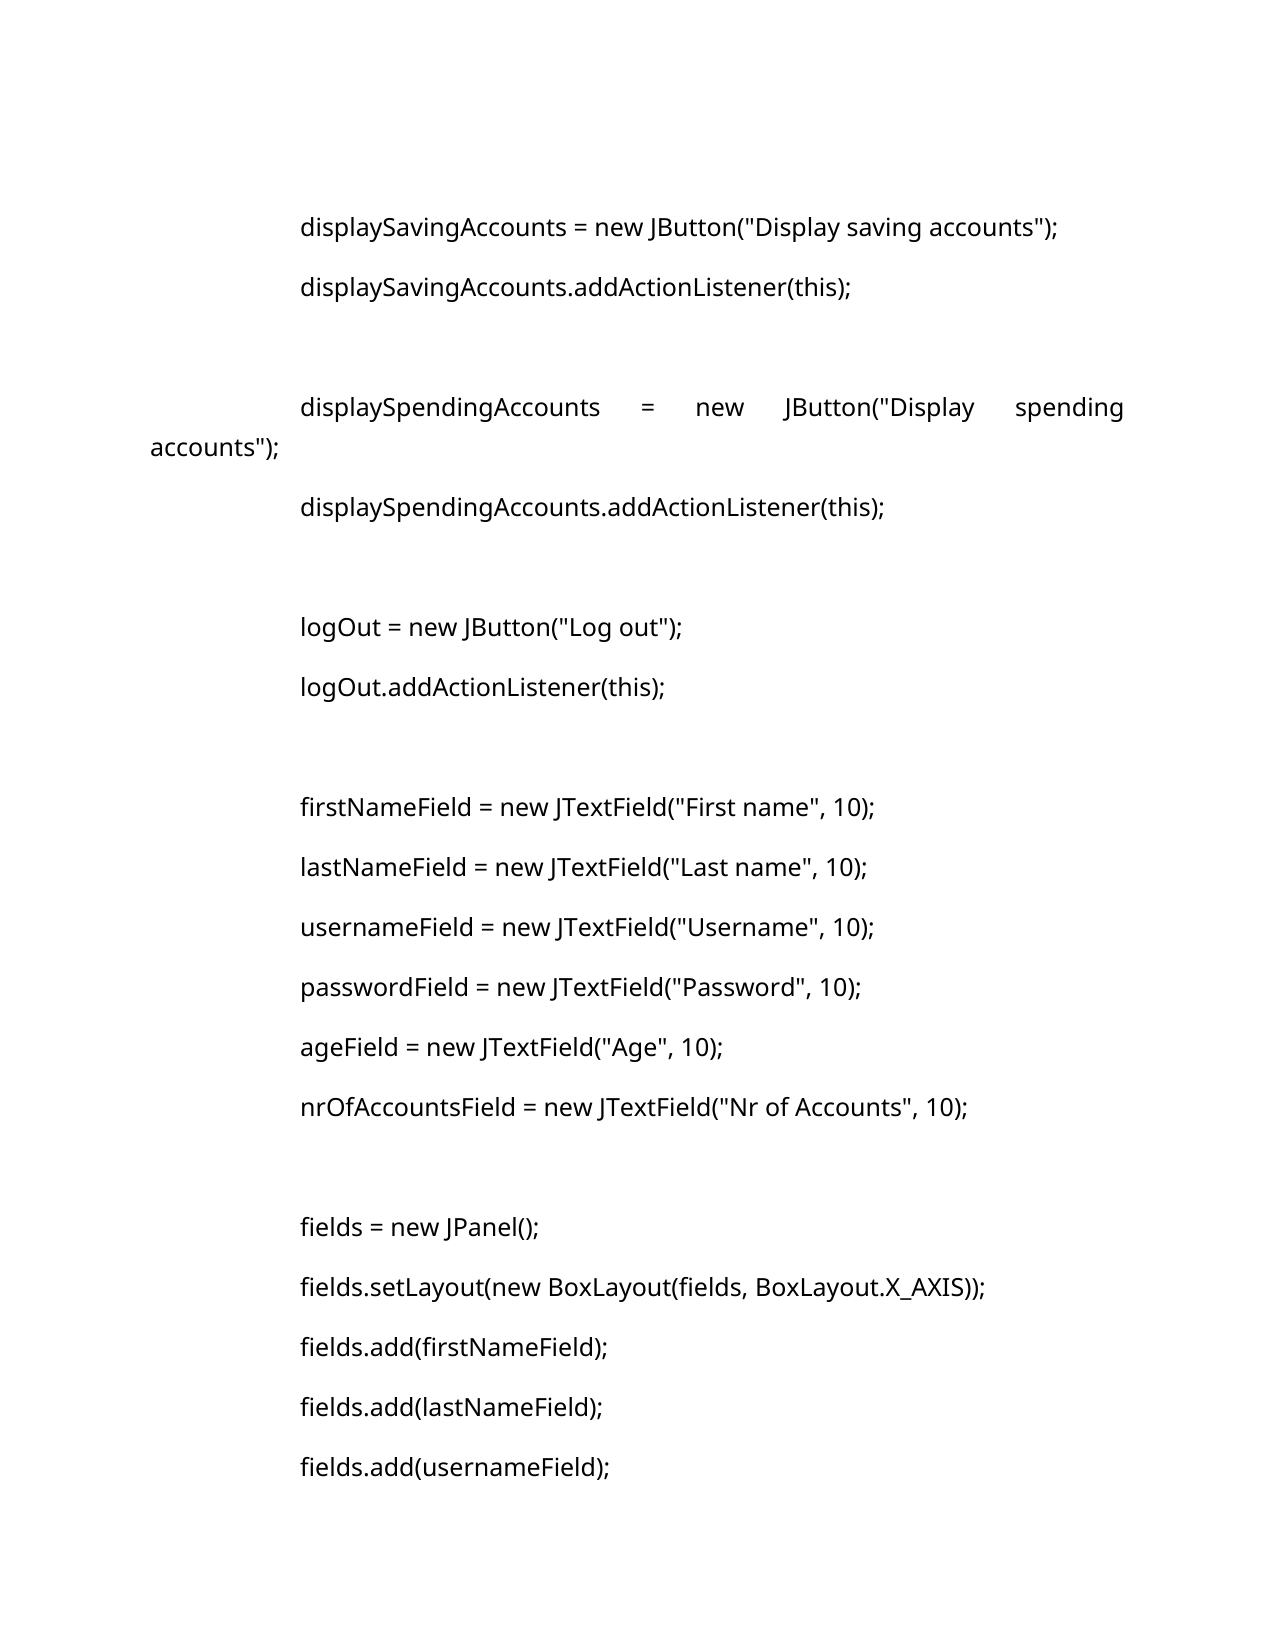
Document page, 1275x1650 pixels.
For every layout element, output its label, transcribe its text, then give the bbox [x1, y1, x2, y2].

text fields.add(usernameField); [150, 1449, 1125, 1483]
text nrOfAccountsField = new JTextField("Nr of Accounts", 10); [150, 1089, 1125, 1123]
text usernameField = new JTextField("Username", 10); [150, 909, 1125, 943]
text firstNameField = new JTextField("First name", 10); [150, 789, 1125, 823]
text logOut.addActionListener(this); [150, 669, 1125, 703]
text fields.add(firstNameField); [150, 1329, 1125, 1363]
text ageField = new JTextField("Age", 10); [150, 1029, 1125, 1063]
text passwordField = new JTextField("Password", 10); [150, 969, 1125, 1003]
text fields.setLayout(new BoxLayout(fields, BoxLayout.X_AXIS)); [150, 1269, 1125, 1303]
text displaySpendingAccounts.addActionListener(this); [150, 489, 1125, 523]
text fields.add(lastNameField); [150, 1389, 1125, 1423]
text logOut = new JButton("Log out"); [150, 609, 1125, 643]
text lastNameField = new JTextField("Last name", 10); [150, 849, 1125, 883]
text fields = new JPanel(); [150, 1209, 1125, 1243]
text displaySpendingAccounts = new JButton("Display spending accounts"); [150, 390, 1125, 463]
text displaySavingAccounts = new JButton("Display saving accounts"); [150, 210, 1125, 244]
text displaySavingAccounts.addActionListener(this); [150, 270, 1125, 304]
